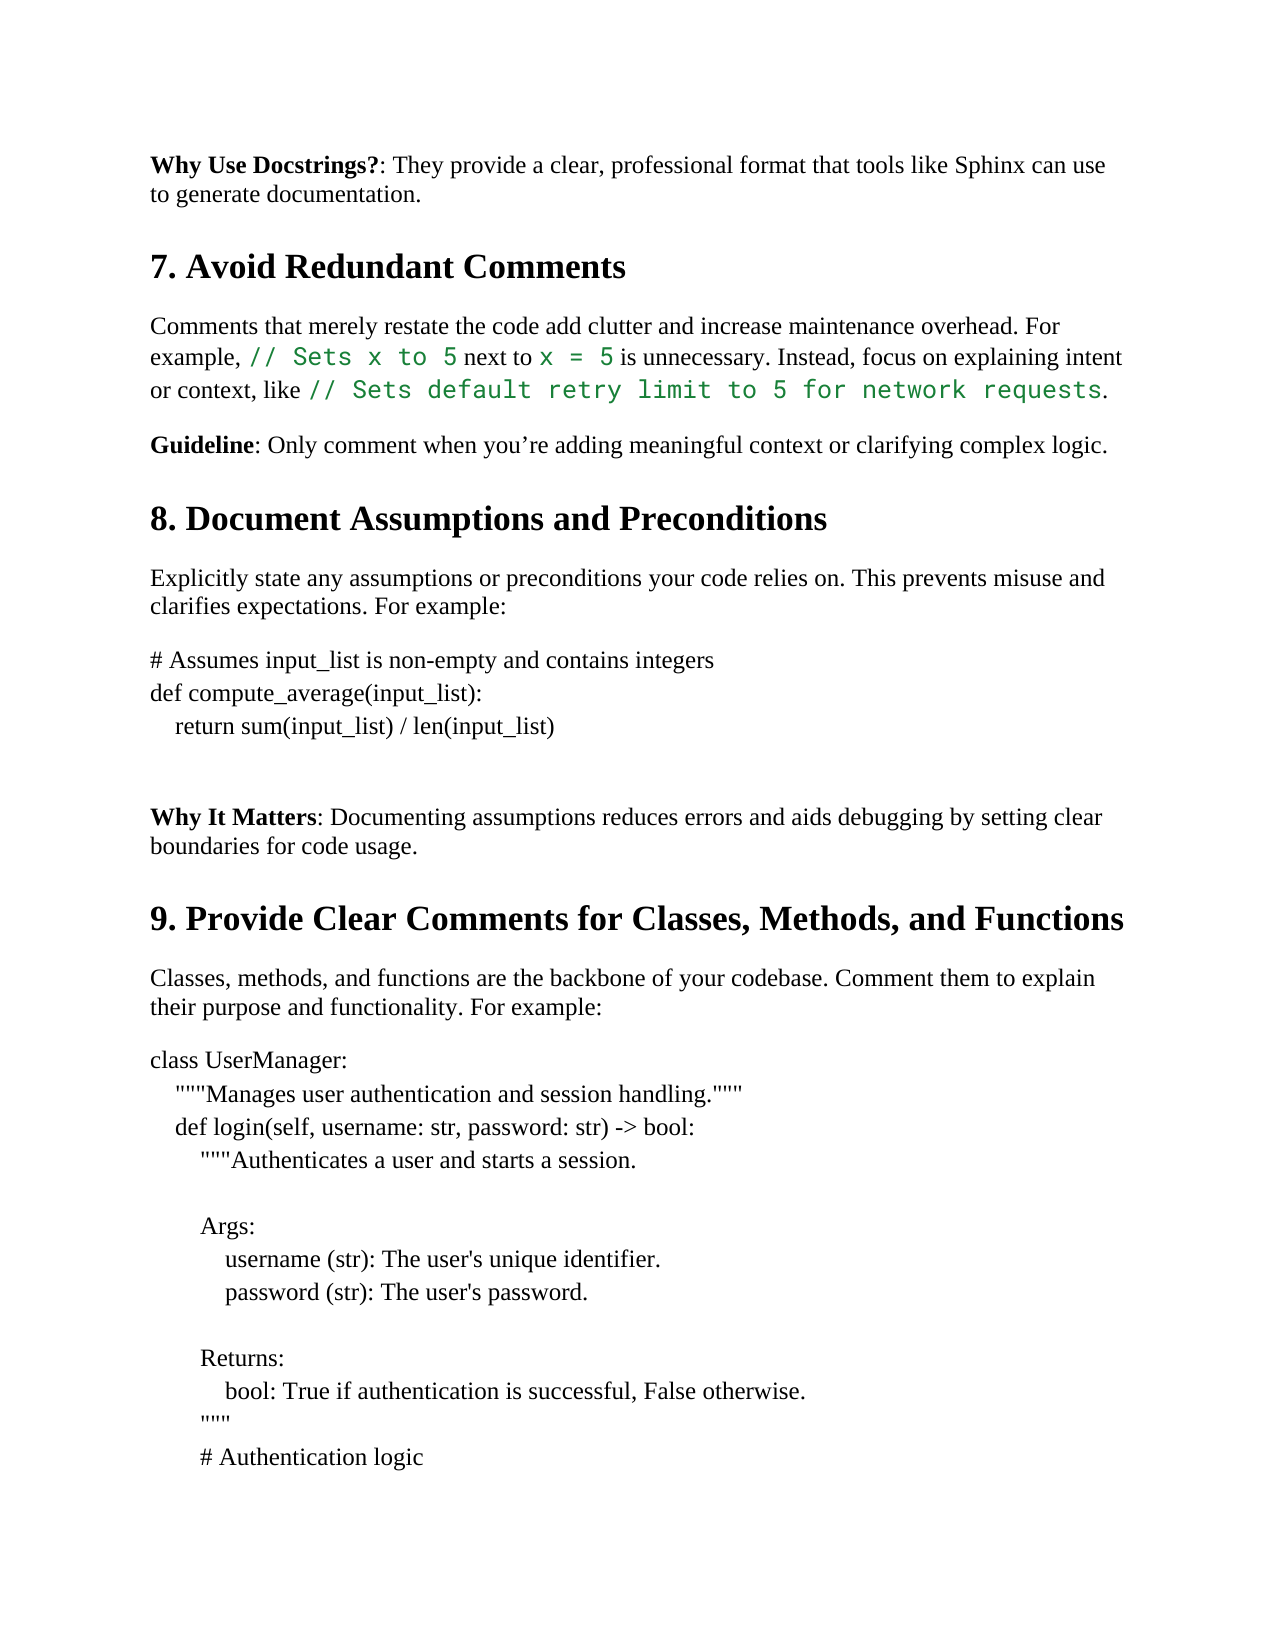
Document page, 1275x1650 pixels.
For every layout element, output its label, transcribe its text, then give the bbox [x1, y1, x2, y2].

text Why Use Docstrings?: They provide a clear, professional format that tools like Sphinx can use to generate documentation. [150, 150, 1125, 207]
text class UserManager: [150, 1046, 1125, 1074]
subtitle 8. Document Assumptions and Preconditions [150, 497, 1125, 538]
text Classes, methods, and functions are the backbone of your codebase. Comment them to explain their purpose and functionality. For example: [150, 963, 1125, 1021]
text Explicitly state any assumptions or preconditions your code relies on. This prevents misuse and clarifies expectations. For example: [150, 563, 1125, 620]
text """Authenticates a user and starts a session. [150, 1145, 1125, 1173]
text password (str): The user's password. [150, 1277, 1125, 1306]
subtitle 7. Avoid Redundant Comments [150, 245, 1125, 286]
text Args: [150, 1211, 1125, 1239]
text Guideline: Only comment when you’re adding meaningful context or clarifying complex logic. [150, 431, 1125, 459]
text Comments that merely restate the code add clutter and increase maintenance overhead. For example, // Sets x to 5 next to x = 5 is unnecessary. Instead, focus on explaining intent or context, like // Sets default retry limit to 5 for network requests. [150, 311, 1125, 406]
subtitle 9. Provide Clear Comments for Classes, Methods, and Functions [150, 897, 1125, 938]
text Why It Matters: Documenting assumptions reduces errors and aids debugging by setting clear boundaries for code usage. [150, 802, 1125, 860]
text # Assumes input_list is non-empty and contains integers [150, 645, 1125, 674]
text # Authentication logic [150, 1442, 1125, 1471]
text def compute_average(input_list): [150, 678, 1125, 707]
text return sum(input_list) / len(input_list) [150, 711, 1125, 740]
text Returns: [150, 1343, 1125, 1372]
text def login(self, username: str, password: str) -> bool: [150, 1112, 1125, 1140]
text bool: True if authentication is successful, False otherwise. [150, 1376, 1125, 1404]
text """ [150, 1409, 1125, 1438]
text username (str): The user's unique identifier. [150, 1244, 1125, 1272]
text """Manages user authentication and session handling.""" [150, 1079, 1125, 1107]
